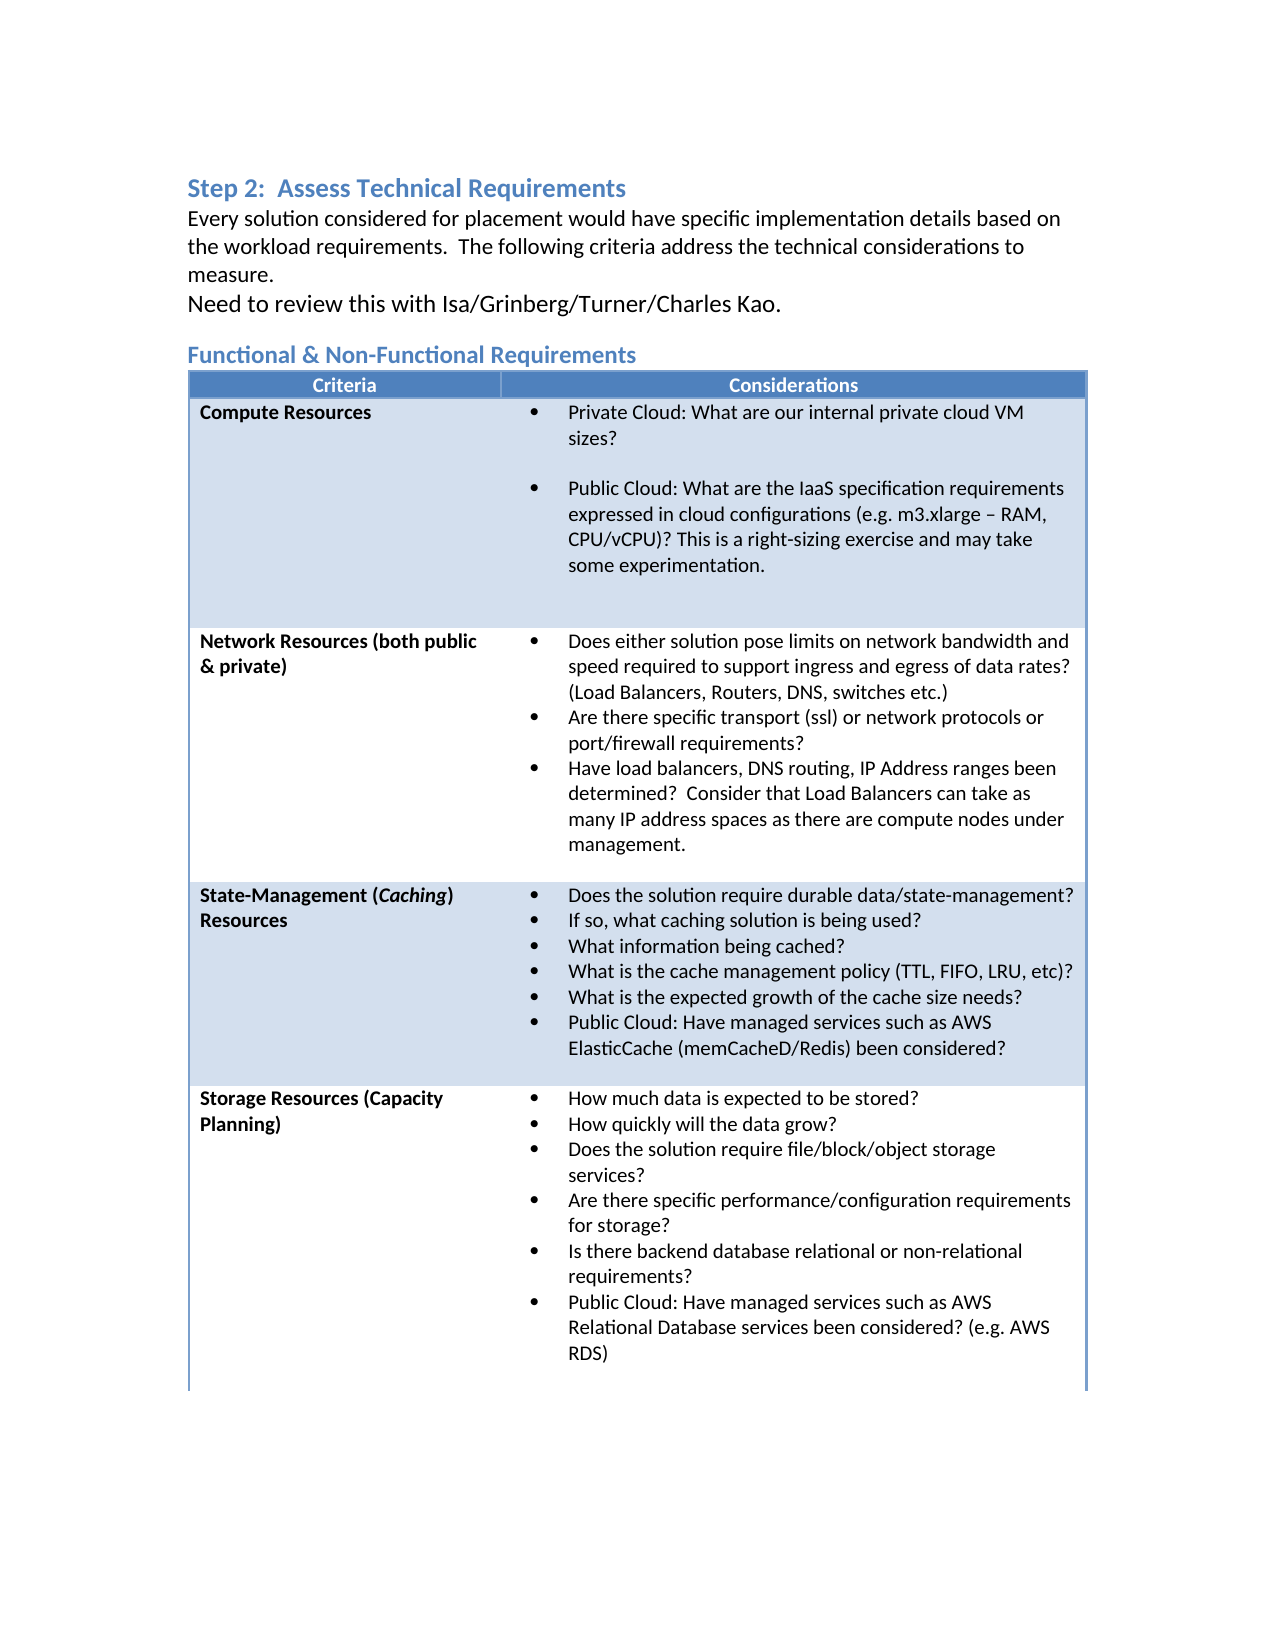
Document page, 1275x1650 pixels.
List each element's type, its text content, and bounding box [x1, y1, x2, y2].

subtitle Step 2: Assess Technical Requirements [187, 171, 1087, 204]
table_cell How much data is expected to be stored? How quickly will the data grow? Does the solution require file/block/object storage services? Are there specific performance/configuration requirements for storage? Is there backend database relational or non-relational requirements? Public Cloud: Have managed services such as AWS Relational Database services been considered? (e.g. AWS RDS) [501, 1086, 1085, 1391]
table_cell Private Cloud: What are our internal private cloud VM sizes? Public Cloud: What are the IaaS specification requirements expressed in cloud configurations (e.g. m3.xlarge – RAM, CPU/vCPU)? This is a right-sizing exercise and may take some experimentation. [501, 399, 1085, 628]
table_header Criteria [190, 372, 500, 397]
text Every solution considered for placement would have specific implementation details based on the workload requirements. The following criteria address the technical considerations to measure. [187, 204, 1087, 288]
table_cell Network Resources (both public & private) [190, 628, 501, 882]
text Need to review this with Isa/Grinberg/Turner/Charles Kao. [187, 288, 1087, 318]
table_cell Does the solution require durable data/state-management? If so, what caching solution is being used? What information being cached? What is the cache management policy (TTL, FIFO, LRU, etc)? What is the expected growth of the cache size needs? Public Cloud: Have managed services such as AWS ElasticCache (memCacheD/Redis) been considered? [501, 882, 1085, 1086]
table_cell State-Management (Caching) Resources [190, 882, 501, 1086]
table_header Considerations [502, 372, 1085, 397]
subtitle Functional & Non-Functional Requirements [187, 339, 1087, 370]
table_cell Compute Resources [190, 399, 501, 628]
table_cell Storage Resources (Capacity Planning) [190, 1086, 501, 1391]
table_cell Does either solution pose limits on network bandwidth and speed required to support ingress and egress of data rates? (Load Balancers, Routers, DNS, switches etc.) Are there specific transport (ssl) or network protocols or port/firewall requirements? Have load balancers, DNS routing, IP Address ranges been determined? Consider that Load Balancers can take as many IP address spaces as there are compute nodes under management. [501, 628, 1085, 882]
